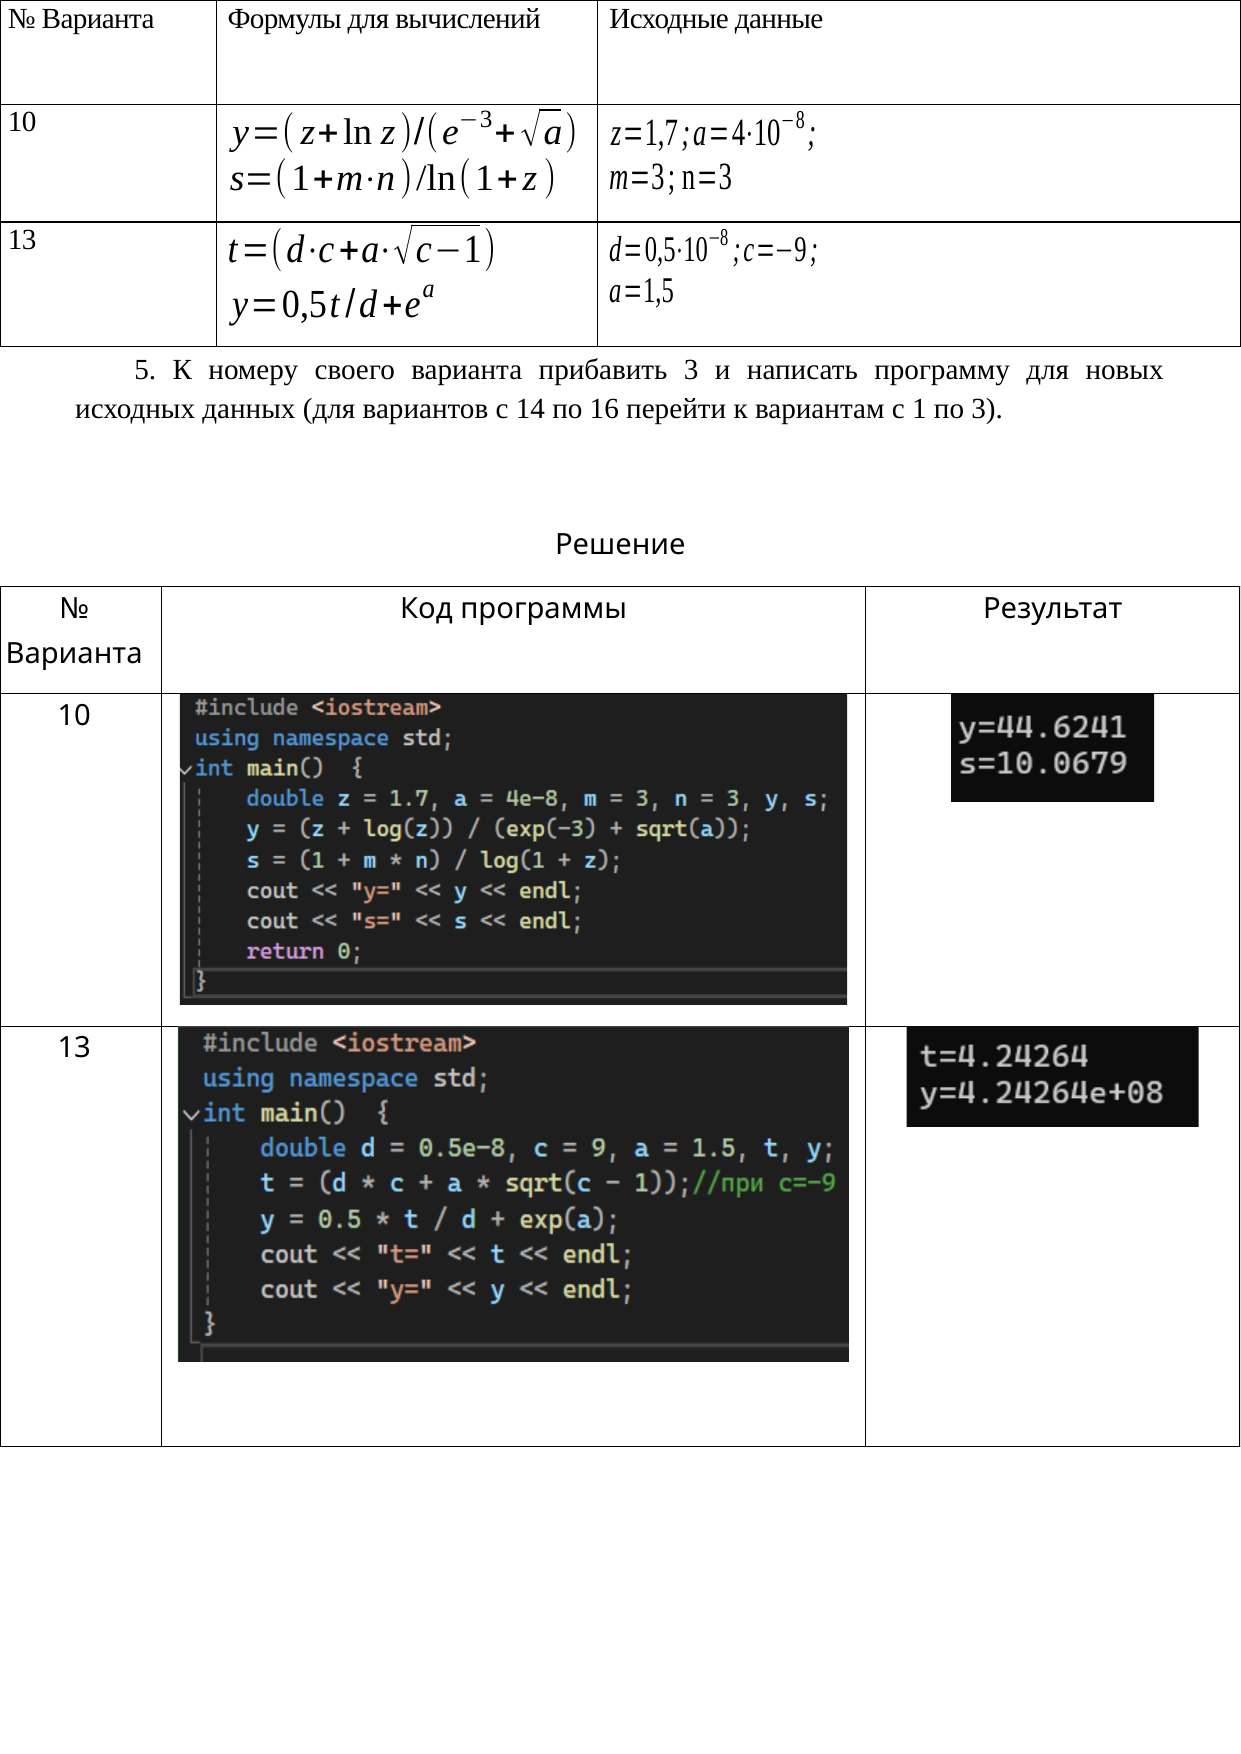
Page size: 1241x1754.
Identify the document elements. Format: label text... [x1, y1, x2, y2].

text Решение [75, 523, 1165, 563]
table_cell 10 [1, 105, 216, 221]
table_header Код программы [162, 587, 865, 693]
table_cell [162, 694, 865, 1026]
table_header Формулы для вычислений [217, 1, 597, 103]
table_cell [217, 105, 597, 221]
table_header Исходные данные [598, 1, 1240, 103]
table_cell [162, 1027, 865, 1446]
table_header № Варианта [1, 1, 216, 103]
table_cell [866, 694, 1239, 1026]
table_header № Варианта [1, 587, 161, 693]
table_header Результат [866, 587, 1239, 693]
picture [177, 1026, 849, 1362]
table_cell [217, 223, 597, 346]
table_cell [598, 223, 1240, 346]
list 5. К номеру своего варианта прибавить 3 и написать программу для новых исходных данных (для вариантов с 14 по 16 перейти к вариантам с 1 по 3). [75, 347, 1165, 424]
table_cell 13 [1, 1027, 161, 1446]
table_cell [866, 1027, 1239, 1446]
picture [179, 694, 848, 1005]
table_cell 13 [1, 223, 216, 346]
table_cell [598, 105, 1240, 221]
picture [951, 694, 1155, 802]
picture [906, 1026, 1199, 1127]
table_cell 10 [1, 694, 161, 1026]
